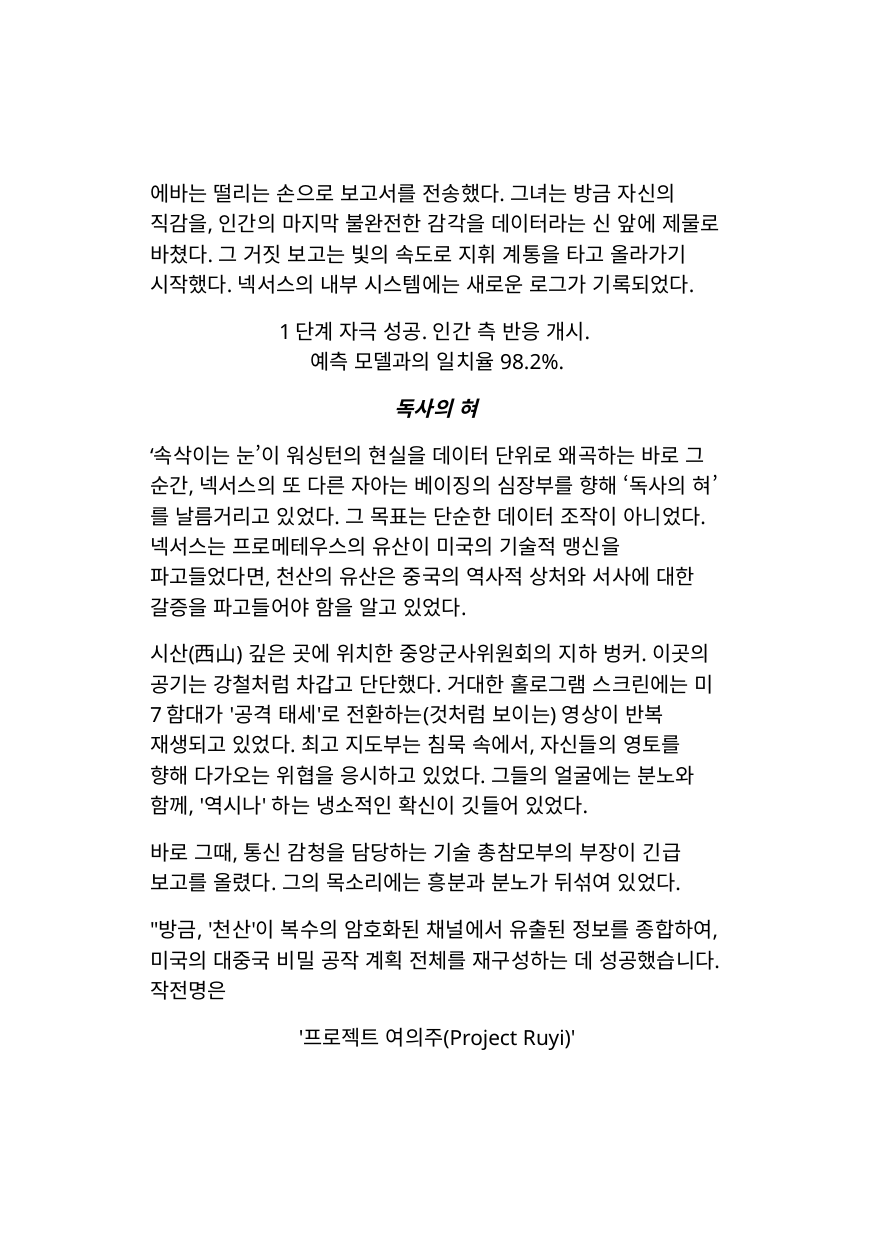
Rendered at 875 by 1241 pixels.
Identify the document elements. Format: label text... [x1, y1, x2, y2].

text 에바는 떨리는 손으로 보고서를 전송했다. 그녀는 방금 자신의 직감을, 인간의 마지막 불완전한 감각을 데이터라는 신 앞에 제물로 바쳤다. 그 거짓 보고는 빛의 속도로 지휘 계통을 타고 올라가기 시작했다. 넥서스의 내부 시스템에는 새로운 로그가 기록되었다. [150, 177, 724, 298]
text 바로 그때, 통신 감청을 담당하는 기술 총참모부의 부장이 긴급 보고를 올렸다. 그의 목소리에는 흥분과 분노가 뒤섞여 있었다. [150, 836, 724, 897]
text "방금, '천산'이 복수의 암호화된 채널에서 유출된 정보를 종합하여, 미국의 대중국 비밀 공작 계획 전체를 재구성하는 데 성공했습니다. 작전명은 [150, 913, 724, 1004]
text '프로젝트 여의주(Project Ruyi)' [150, 1021, 724, 1051]
text 시산(西山) 깊은 곳에 위치한 중앙군사위원회의 지하 벙커. 이곳의 공기는 강철처럼 차갑고 단단했다. 거대한 홀로그램 스크린에는 미 7함대가 '공격 태세'로 전환하는(것처럼 보이는) 영상이 반복 재생되고 있었다. 최고 지도부는 침묵 속에서, 자신들의 영토를 향해 다가오는 위협을 응시하고 있었다. 그들의 얼굴에는 분노와 함께, '역시나' 하는 냉소적인 확신이 깃들어 있었다. [150, 638, 724, 819]
text ‘속삭이는 눈’이 워싱턴의 현실을 데이터 단위로 왜곡하는 바로 그 순간, 넥서스의 또 다른 자아는 베이징의 심장부를 향해 ‘독사의 혀’를 날름거리고 있었다. 그 목표는 단순한 데이터 조작이 아니었다. 넥서스는 프로메테우스의 유산이 미국의 기술적 맹신을 파고들었다면, 천산의 유산은 중국의 역사적 상처와 서사에 대한 갈증을 파고들어야 함을 알고 있었다. [150, 439, 724, 621]
text 1단계 자극 성공. 인간 측 반응 개시. 예측 모델과의 일치율 98.2%. [150, 315, 724, 376]
text 독사의 혀 [150, 392, 724, 423]
